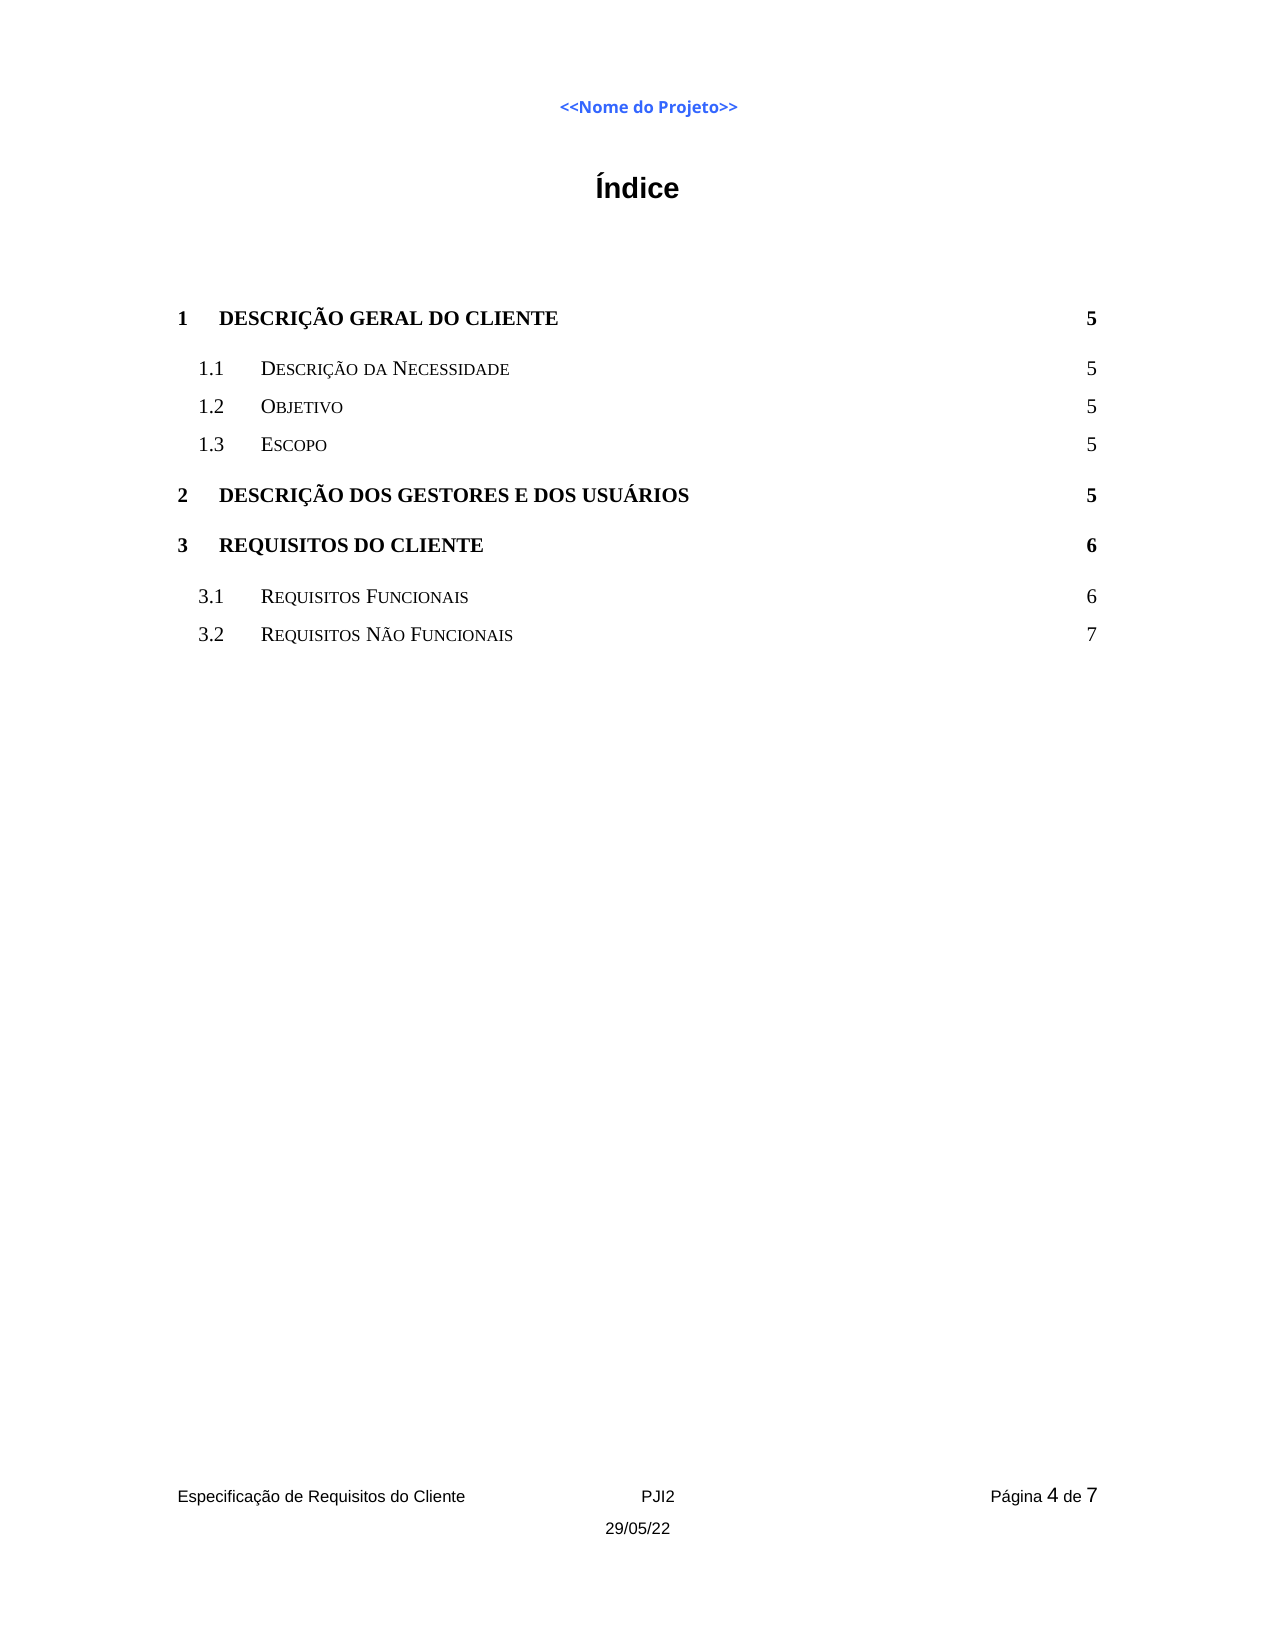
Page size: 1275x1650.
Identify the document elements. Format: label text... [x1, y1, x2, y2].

text Índice [177, 171, 1098, 205]
